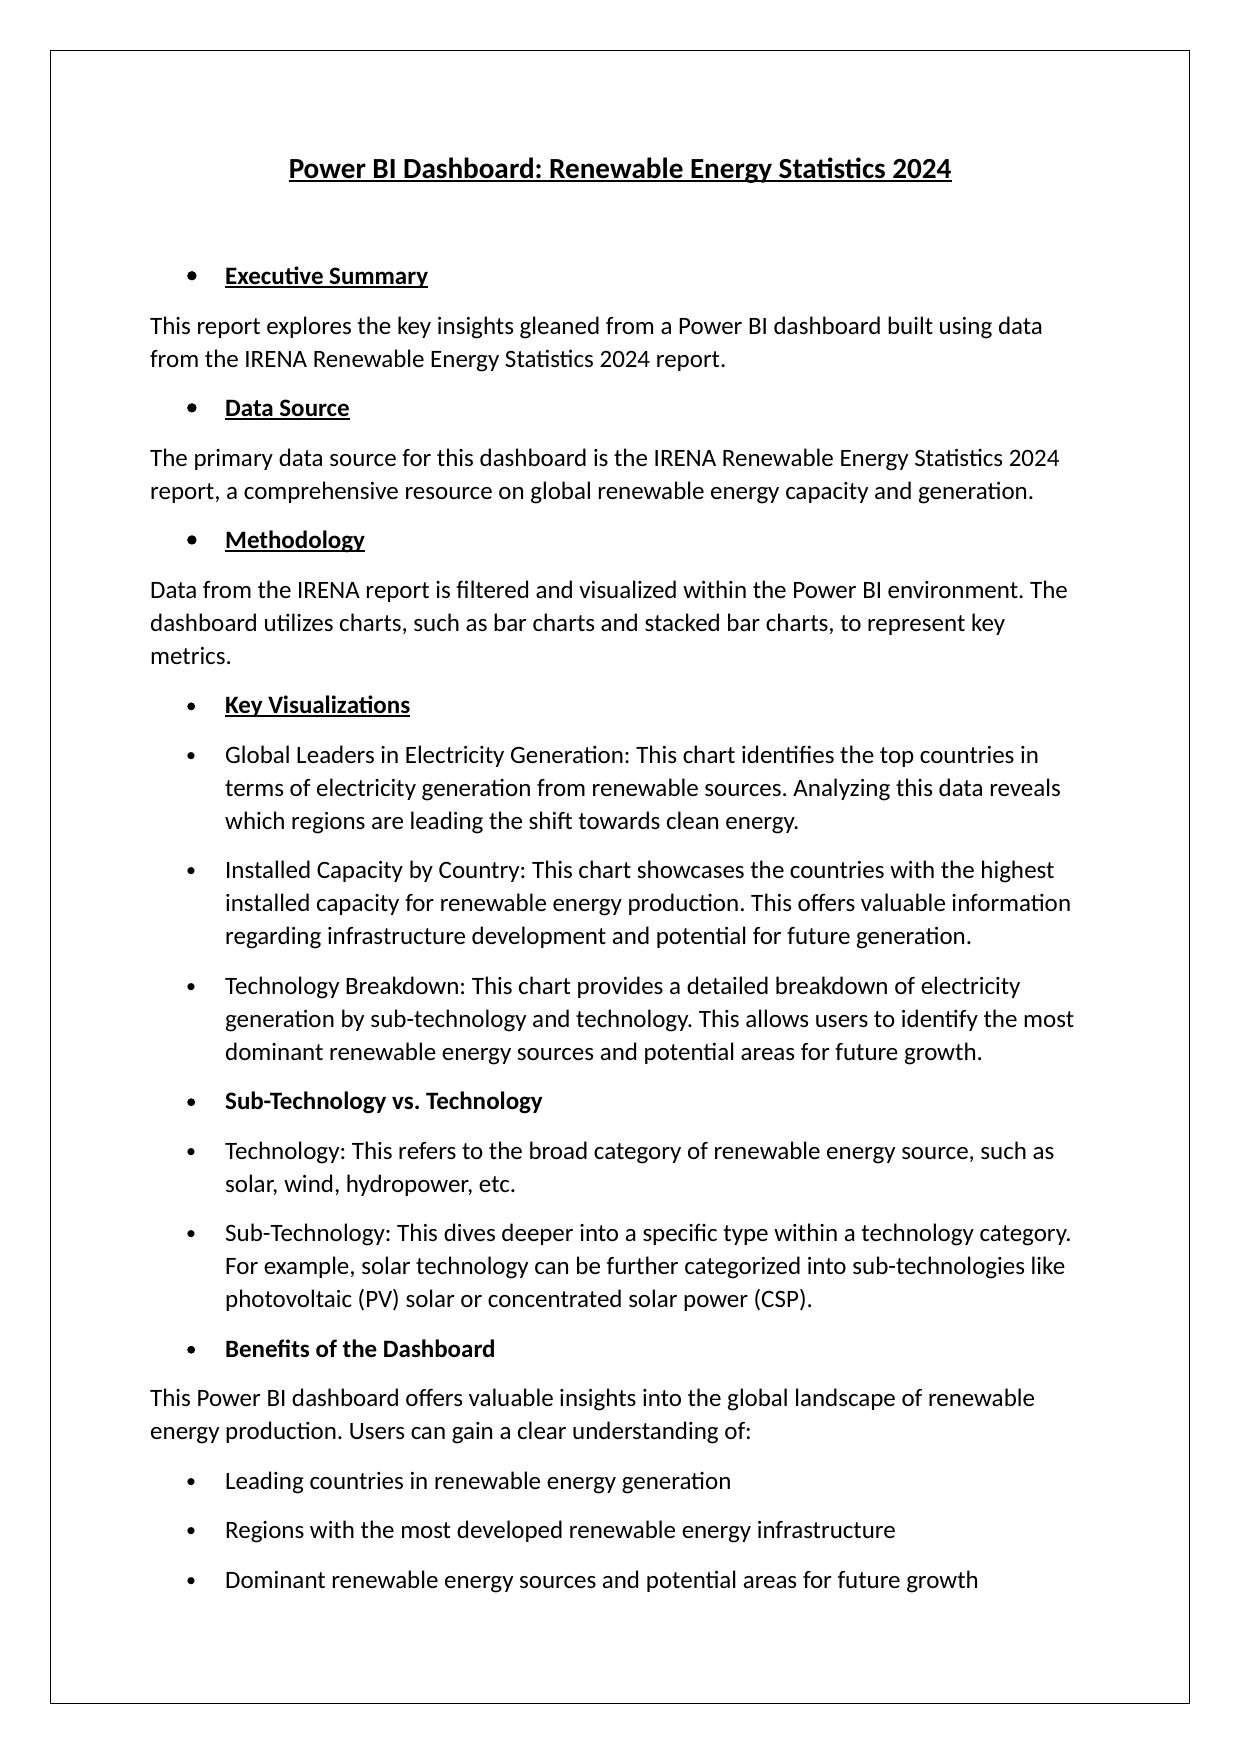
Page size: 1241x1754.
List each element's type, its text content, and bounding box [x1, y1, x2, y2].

text Power BI Dashboard: Renewable Energy Statistics 2024 [150, 150, 1090, 186]
list Key Visualizations [187, 689, 1090, 720]
list Installed Capacity by Country: This chart showcases the countries with the highest installed capacity for renewable energy production. This offers valuable information regarding infrastructure development and potential for future generation. [187, 854, 1090, 951]
list Regions with the most developed renewable energy infrastructure [187, 1514, 1090, 1545]
text Data from the IRENA report is filtered and visualized within the Power BI environment. The dashboard utilizes charts, such as bar charts and stacked bar charts, to represent key metrics. [150, 574, 1090, 670]
list Methodology [187, 524, 1090, 555]
list Sub-Technology vs. Technology [187, 1085, 1090, 1116]
list Global Leaders in Electricity Generation: This chart identifies the top countries in terms of electricity generation from renewable sources. Analyzing this data reveals which regions are leading the shift towards clean energy. [187, 739, 1090, 835]
text The primary data source for this dashboard is the IRENA Renewable Energy Statistics 2024 report, a comprehensive resource on global renewable energy capacity and generation. [150, 442, 1090, 505]
list Technology Breakdown: This chart provides a detailed breakdown of electricity generation by sub-technology and technology. This allows users to identify the most dominant renewable energy sources and potential areas for future growth. [187, 970, 1090, 1066]
list Dominant renewable energy sources and potential areas for future growth [187, 1564, 1090, 1594]
list Sub-Technology: This dives deeper into a specific type within a technology category. For example, solar technology can be further categorized into sub-technologies like photovoltaic (PV) solar or concentrated solar power (CSP). [187, 1217, 1090, 1314]
list Benefits of the Dashboard [187, 1333, 1090, 1363]
list Data Source [187, 392, 1090, 423]
text This Power BI dashboard offers valuable insights into the global landscape of renewable energy production. Users can gain a clear understanding of: [150, 1382, 1090, 1446]
text This report explores the key insights gleaned from a Power BI dashboard built using data from the IRENA Renewable Energy Statistics 2024 report. [150, 310, 1090, 373]
list Leading countries in renewable energy generation [187, 1465, 1090, 1495]
list Executive Summary [187, 260, 1090, 291]
list Technology: This refers to the broad category of renewable energy source, such as solar, wind, hydropower, etc. [187, 1135, 1090, 1198]
